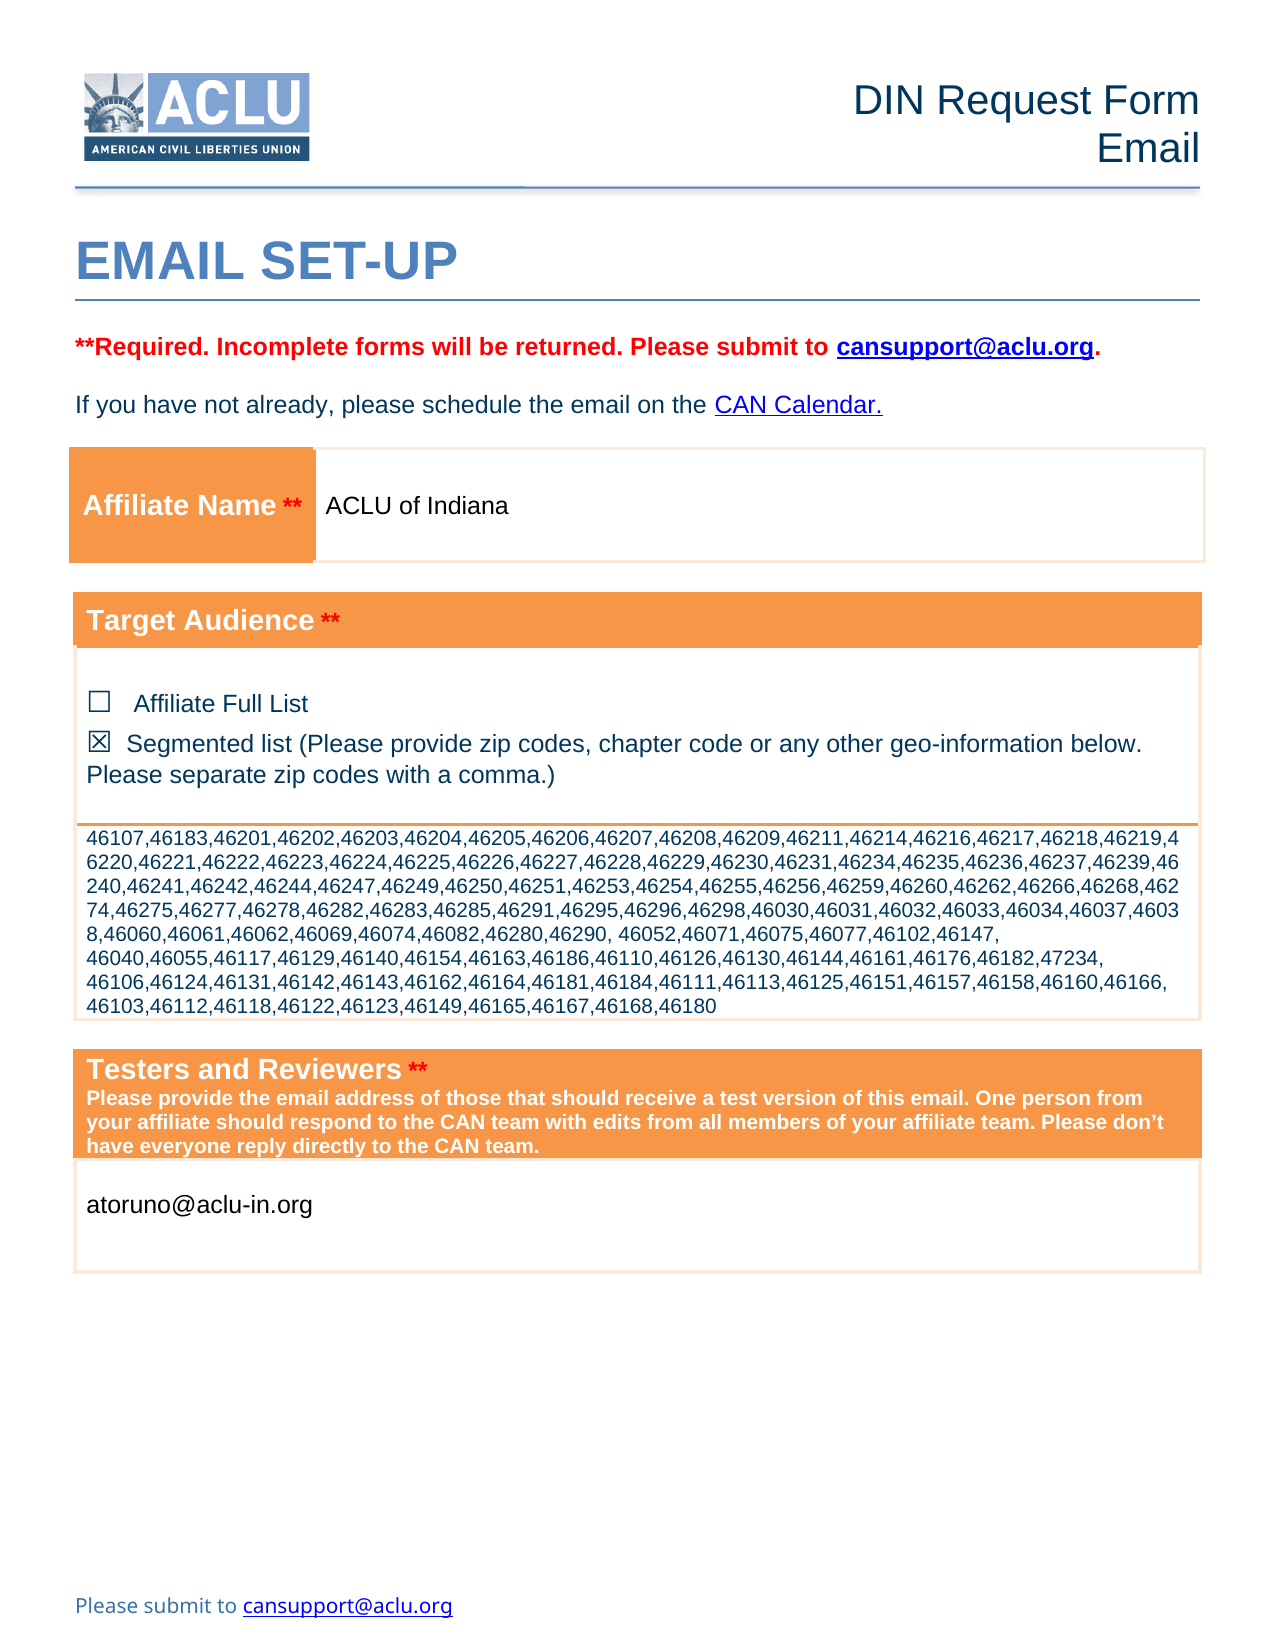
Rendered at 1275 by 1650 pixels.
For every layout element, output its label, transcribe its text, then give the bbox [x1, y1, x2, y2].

title EMAIL SET-UP [75, 228, 1200, 299]
table_cell atoruno@aclu-in.org [77, 1161, 1198, 1270]
table_header ACLU of Indiana [316, 450, 1203, 560]
table_header Testers and Reviewers ** Please provide the email address of those that should receive a test version of this email. One person from your affiliate should respond to the CAN team with edits from all members of your affiliate team. Please don’t have everyone reply directly to the CAN team. [77, 1053, 1198, 1158]
table_header Target Audience ** [77, 595, 1198, 645]
text **Required. Incomplete forms will be returned. Please submit to cansupport@aclu.org. [75, 332, 1200, 361]
table_cell Affiliate Full List Segmented list (Please provide zip codes, chapter code or any other geo-information below. Please separate zip codes with a comma.) [77, 648, 1198, 823]
text If you have not already, please schedule the email on the CAN Calendar. [75, 390, 1200, 418]
picture [84, 73, 310, 161]
table_cell 46107,46183,46201,46202,46203,46204,46205,46206,46207,46208,46209,46211,46214,46216,46217,46218,46219,46220,46221,46222,46223,46224,46225,46226,46227,46228,46229,46230,46231,46234,46235,46236,46237,46239,46240,46241,46242,46244,46247,46249,46250,46251,46253,46254,46255,46256,46259,46260,46262,46266,46268,46274,46275,46277,46278,46282,46283,46285,46291,46295,46296,46298,46030,46031,46032,46033,46034,46037,46038,46060,46061,46062,46069,46074,46082,46280,46290, 46052,46071,46075,46077,46102,46147, 46040,46055,46117,46129,46140,46154,46163,46186,46110,46126,46130,46144,46161,46176,46182,47234, 46106,46124,46131,46142,46143,46162,46164,46181,46184,46111,46113,46125,46151,46157,46158,46160,46166, 46103,46112,46118,46122,46123,46149,46165,46167,46168,46180 [77, 826, 1198, 1017]
table_header Affiliate Name ** [72, 450, 313, 560]
